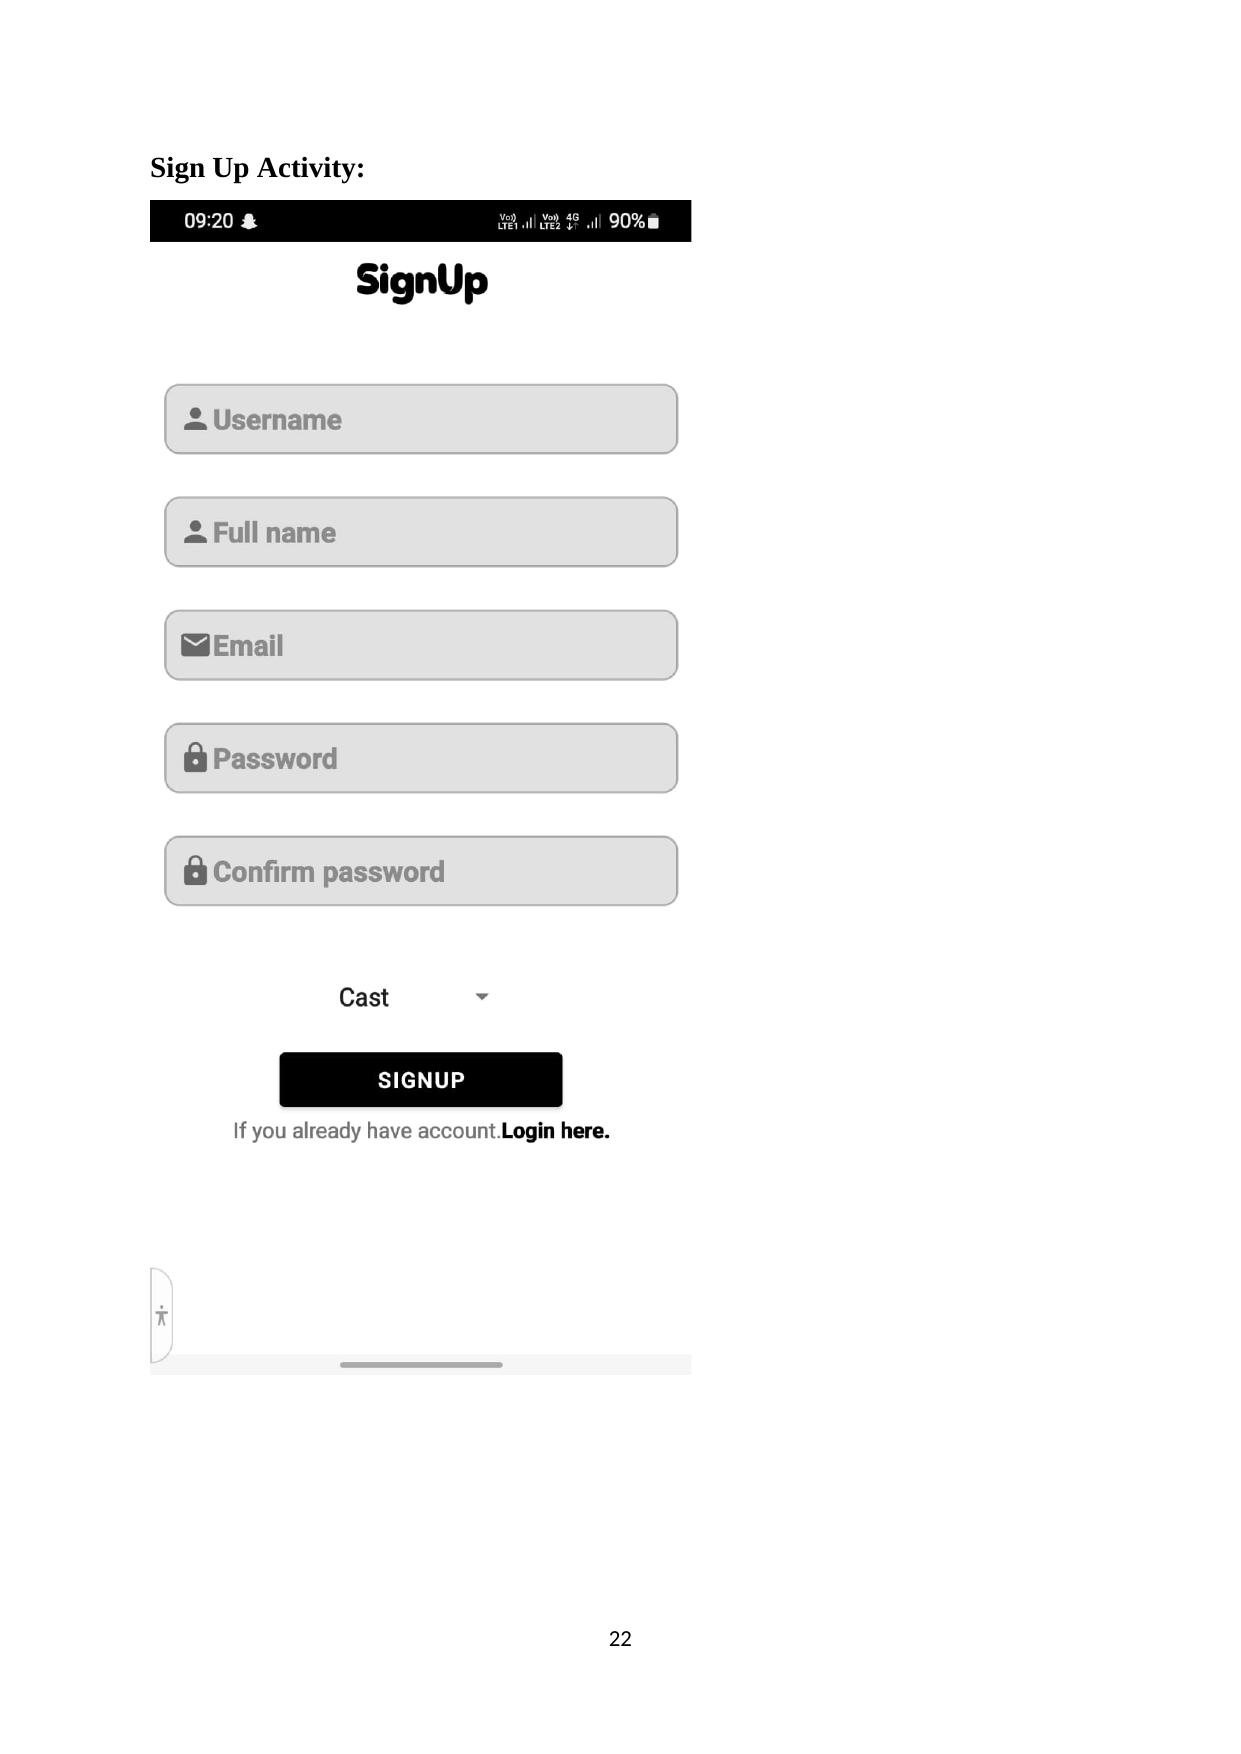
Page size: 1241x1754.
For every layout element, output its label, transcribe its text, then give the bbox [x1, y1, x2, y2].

picture [150, 200, 692, 1375]
text Sign Up Activity: [150, 150, 1090, 183]
